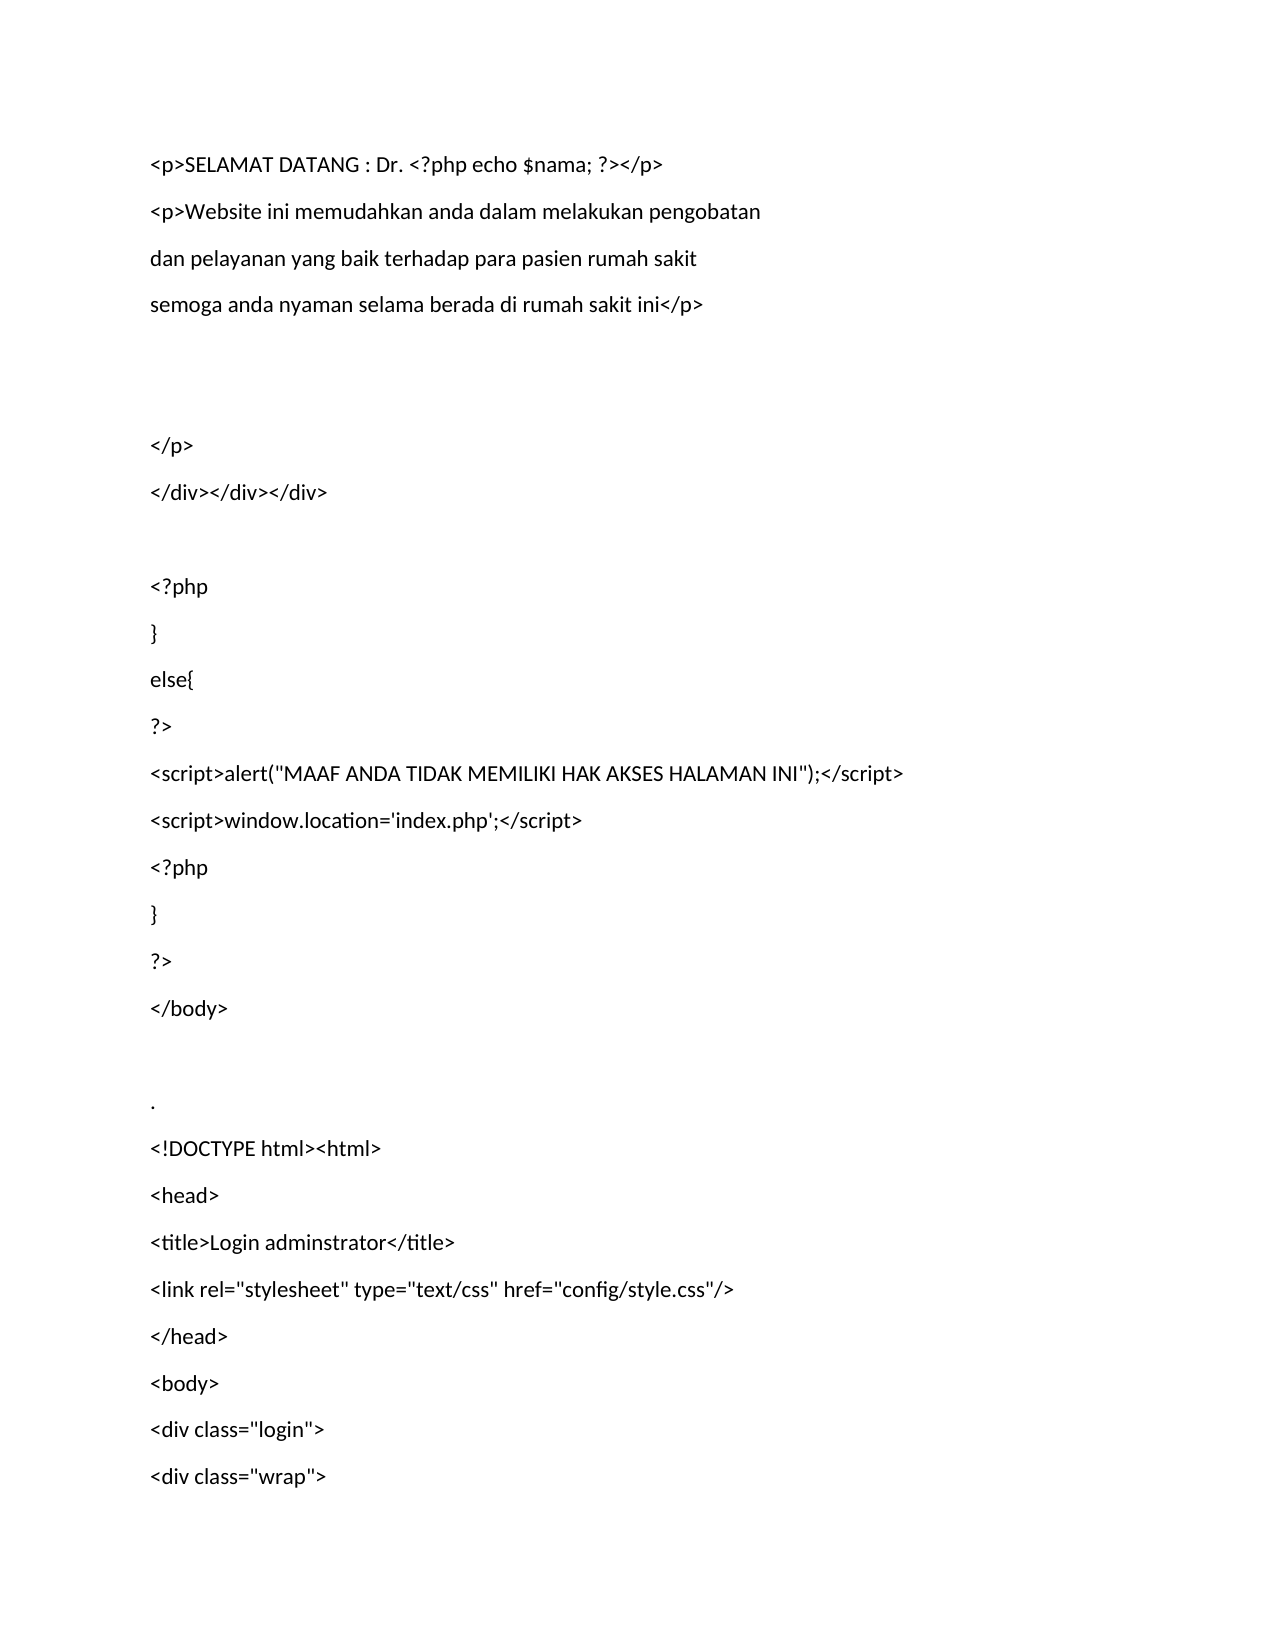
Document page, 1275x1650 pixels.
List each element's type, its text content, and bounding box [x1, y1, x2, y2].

text . [150, 1087, 1125, 1116]
text <?php [150, 853, 1125, 881]
text } [150, 900, 1125, 928]
text dan pelayanan yang baik terhadap para pasien rumah sakit [150, 244, 1125, 272]
text semoga anda nyaman selama berada di rumah sakit ini</p> [150, 291, 1125, 319]
text </body> [150, 994, 1125, 1022]
text <body> [150, 1369, 1125, 1397]
text </div></div></div> [150, 478, 1125, 506]
text <div class="wrap"> [150, 1462, 1125, 1491]
text </head> [150, 1322, 1125, 1350]
text <title>Login adminstrator</title> [150, 1228, 1125, 1256]
text <link rel="stylesheet" type="text/css" href="config/style.css"/> [150, 1275, 1125, 1303]
text <script>window.location='index.php';</script> [150, 806, 1125, 834]
text <!DOCTYPE html><html> [150, 1134, 1125, 1162]
text } [150, 619, 1125, 647]
text <?php [150, 572, 1125, 600]
text <p>Website ini memudahkan anda dalam melakukan pengobatan [150, 197, 1125, 225]
text ?> [150, 712, 1125, 741]
text else{ [150, 666, 1125, 694]
text <script>alert("MAAF ANDA TIDAK MEMILIKI HAK AKSES HALAMAN INI");</script> [150, 759, 1125, 787]
text <head> [150, 1181, 1125, 1209]
text </p> [150, 431, 1125, 459]
text <div class="login"> [150, 1416, 1125, 1444]
text <p>SELAMAT DATANG : Dr. <?php echo $nama; ?></p> [150, 150, 1125, 178]
text ?> [150, 947, 1125, 975]
